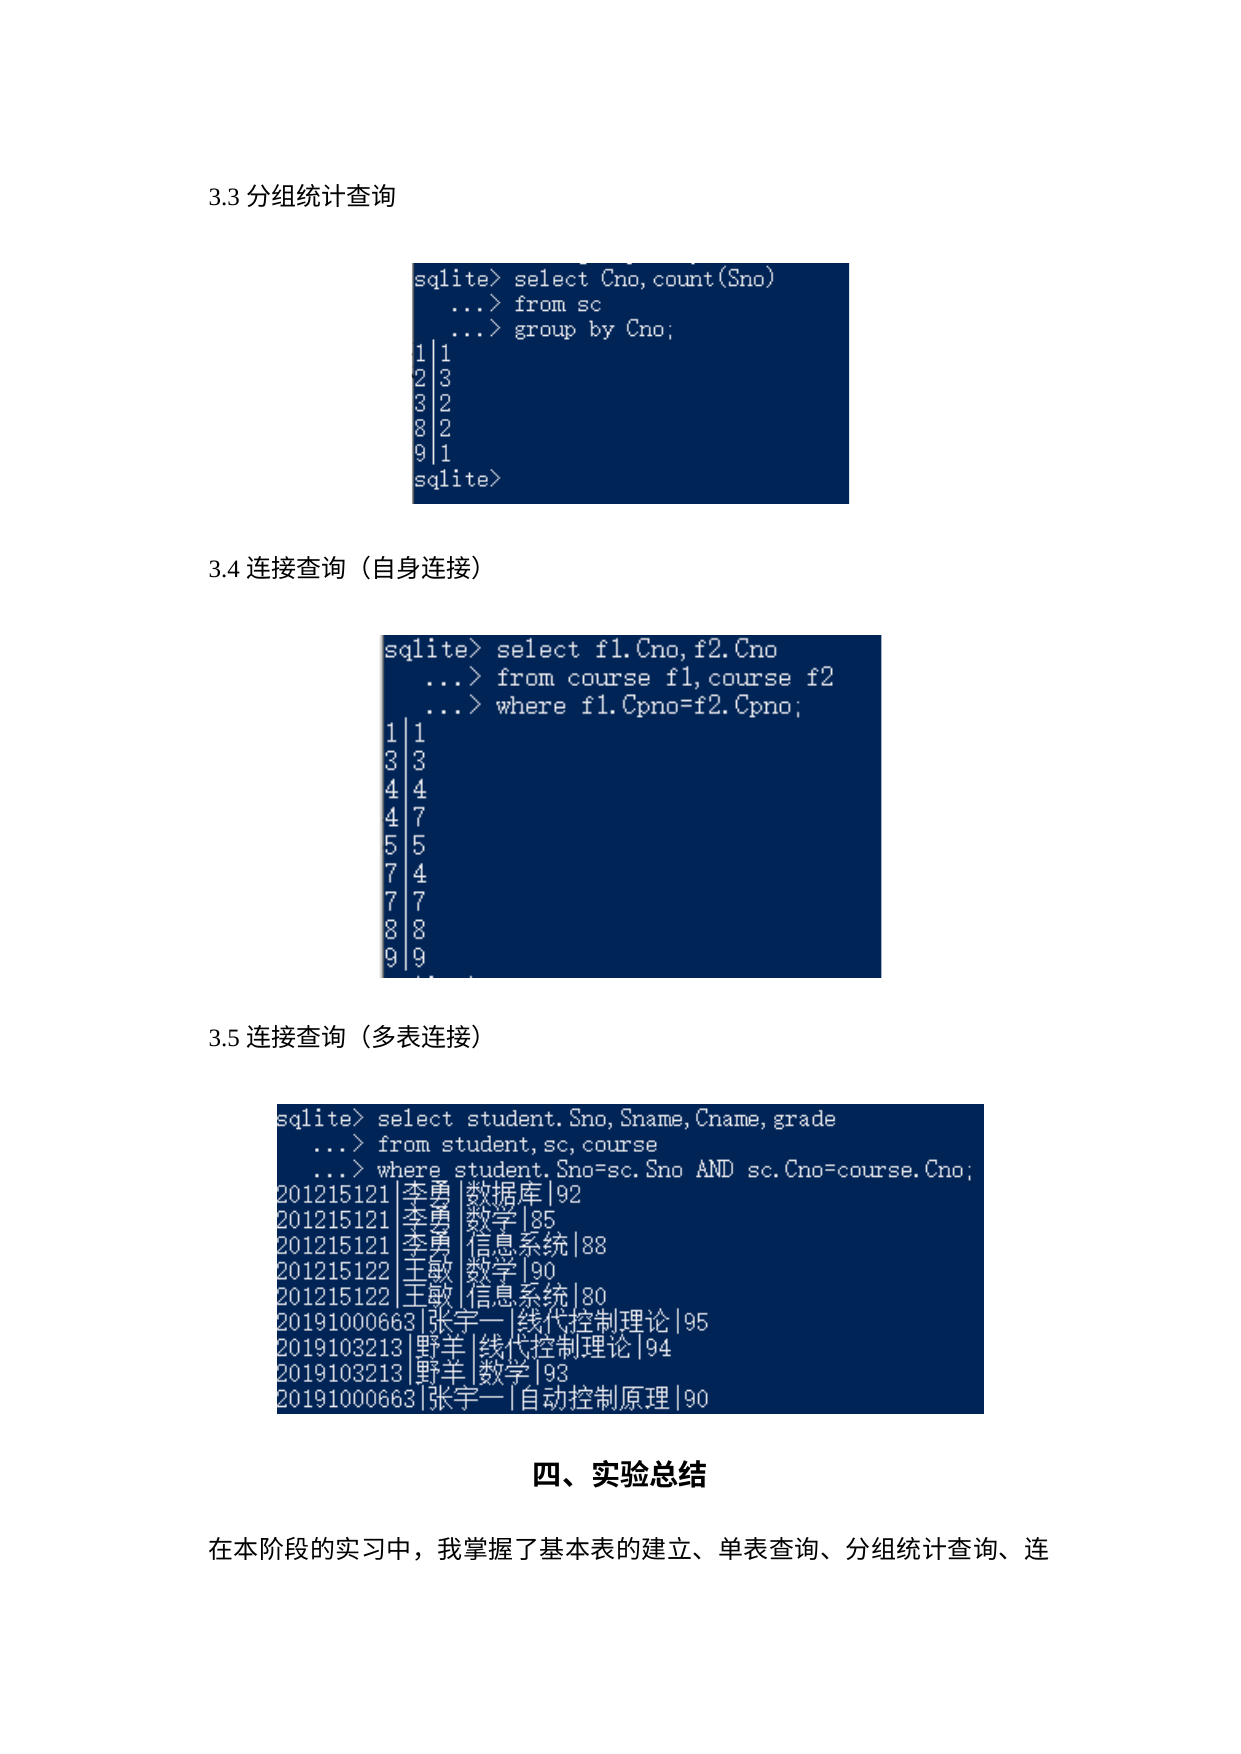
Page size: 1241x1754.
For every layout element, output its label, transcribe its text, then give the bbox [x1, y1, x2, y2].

subtitle 3.3 分组统计查询 [187, 162, 1053, 227]
picture [411, 263, 850, 504]
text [187, 1516, 1053, 1581]
picture [379, 635, 882, 978]
subtitle 3.4 连接查询（自身连接） [187, 534, 1053, 599]
subtitle 3.5 连接查询（多表连接） [187, 1003, 1053, 1068]
subtitle 四、实验总结 [187, 1440, 1053, 1505]
picture [277, 1104, 984, 1414]
